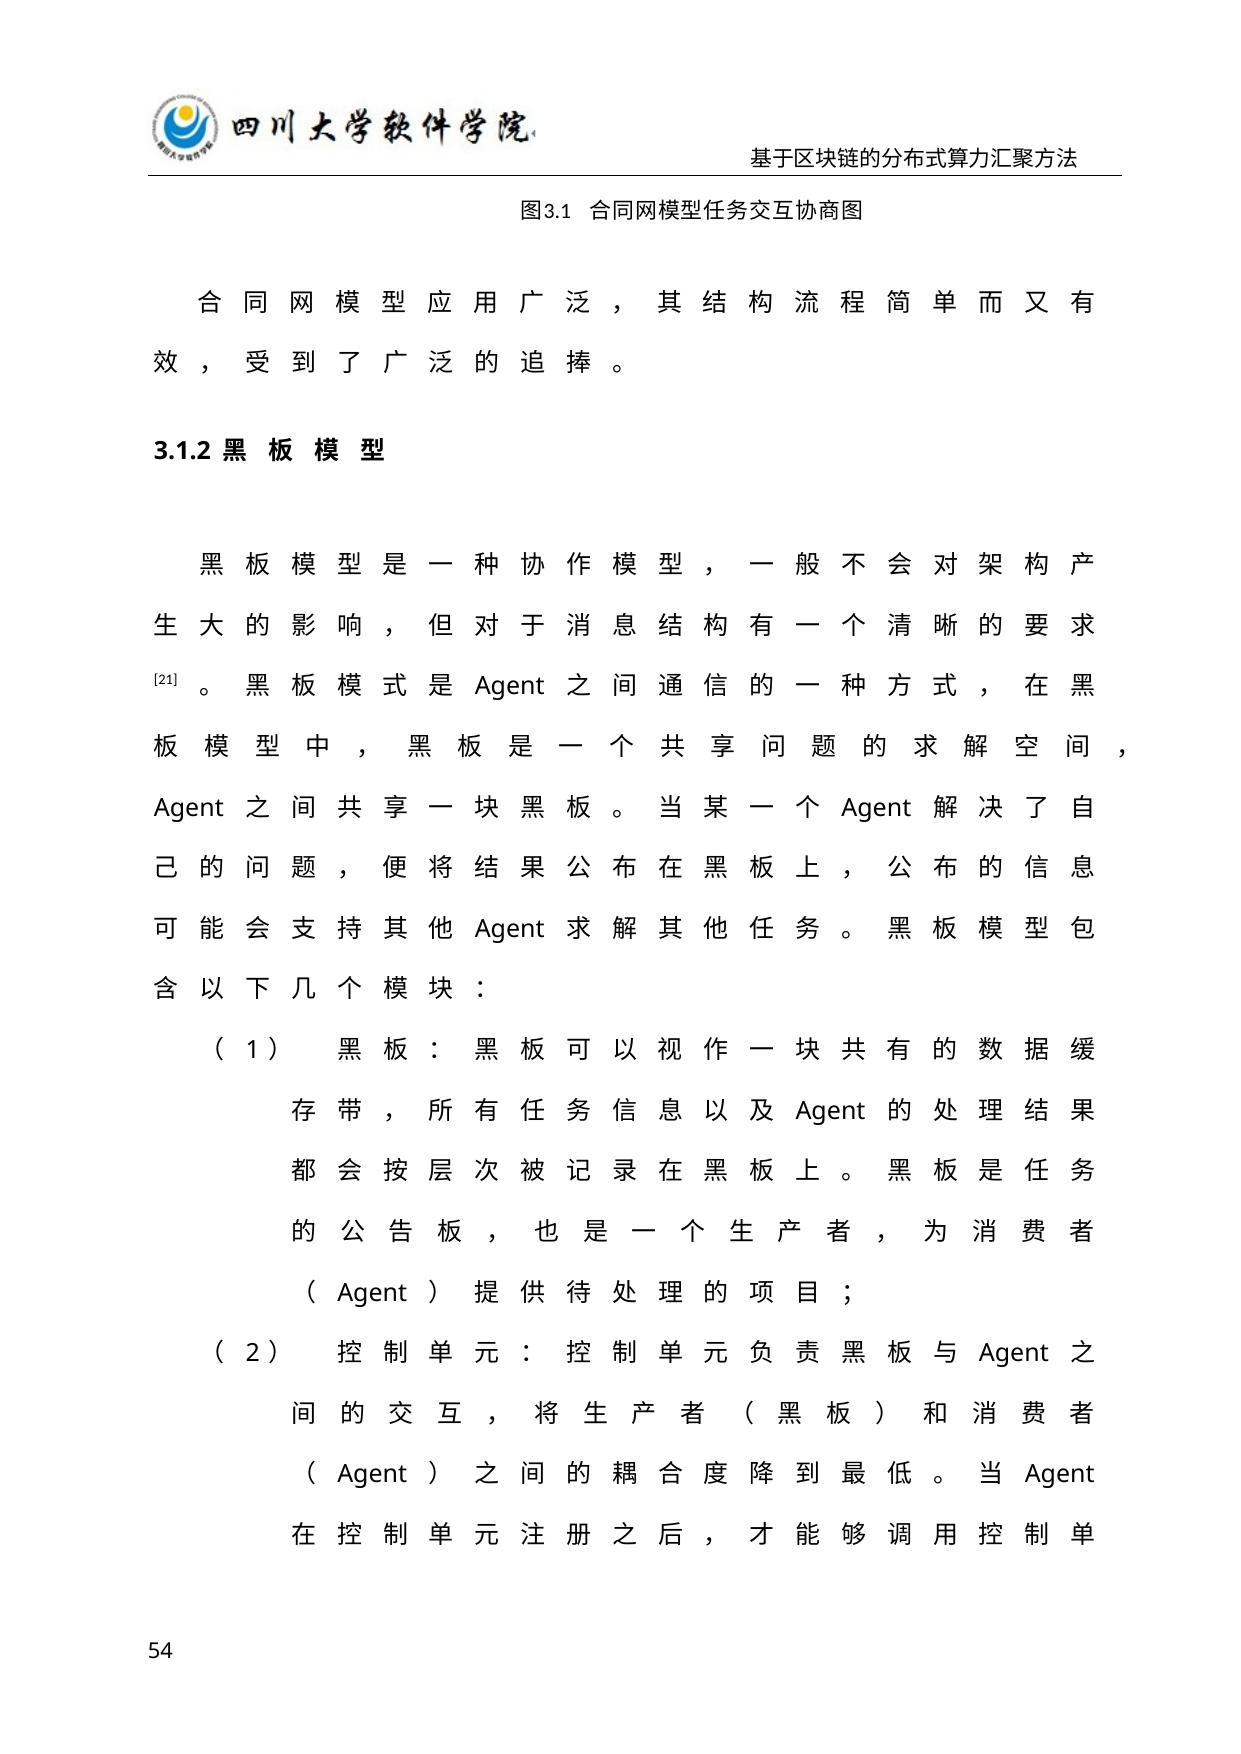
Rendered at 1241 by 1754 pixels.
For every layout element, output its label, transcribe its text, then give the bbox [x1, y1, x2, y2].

text 图3.1 合同网模型任务交互协商图 [154, 179, 1116, 239]
text 合同网模型应用广泛，其结构流程简单而又有效，受到了广泛的追捧。 [154, 270, 1116, 391]
text 黑板模型是一种协作模型，一般不会对架构产生大的影响，但对于消息结构有一个清晰的要求[21]。黑板模式是Agent之间通信的一种方式，在黑板模型中，黑板是一个共享问题的求解空间，Agent之间共享一块黑板。当某一个Agent解决了自己的问题，便将结果公布在黑板上，公布的信息可能会支持其他Agent求解其他任务。黑板模型包含以下几个模块： [154, 532, 1116, 1017]
picture [147, 88, 538, 167]
subtitle 3.1.2 黑板模型 [154, 418, 1116, 479]
list 黑板：黑板可以视作一块共有的数据缓存带，所有任务信息以及Agent的处理结果都会按层次被记录在黑板上。黑板是任务的公告板，也是一个生产者，为消费者（Agent）提供待处理的项目； [197, 1017, 1116, 1320]
list 控制单元：控制单元负责黑板与Agent之间的交互，将生产者（黑板）和消费者（Agent）之间的耦合度降到最低。当Agent在控制单元注册之后，才能够调用控制单元的方法。控制单元直接和黑板交互，类似于中间层的存在； [197, 1320, 1116, 1563]
